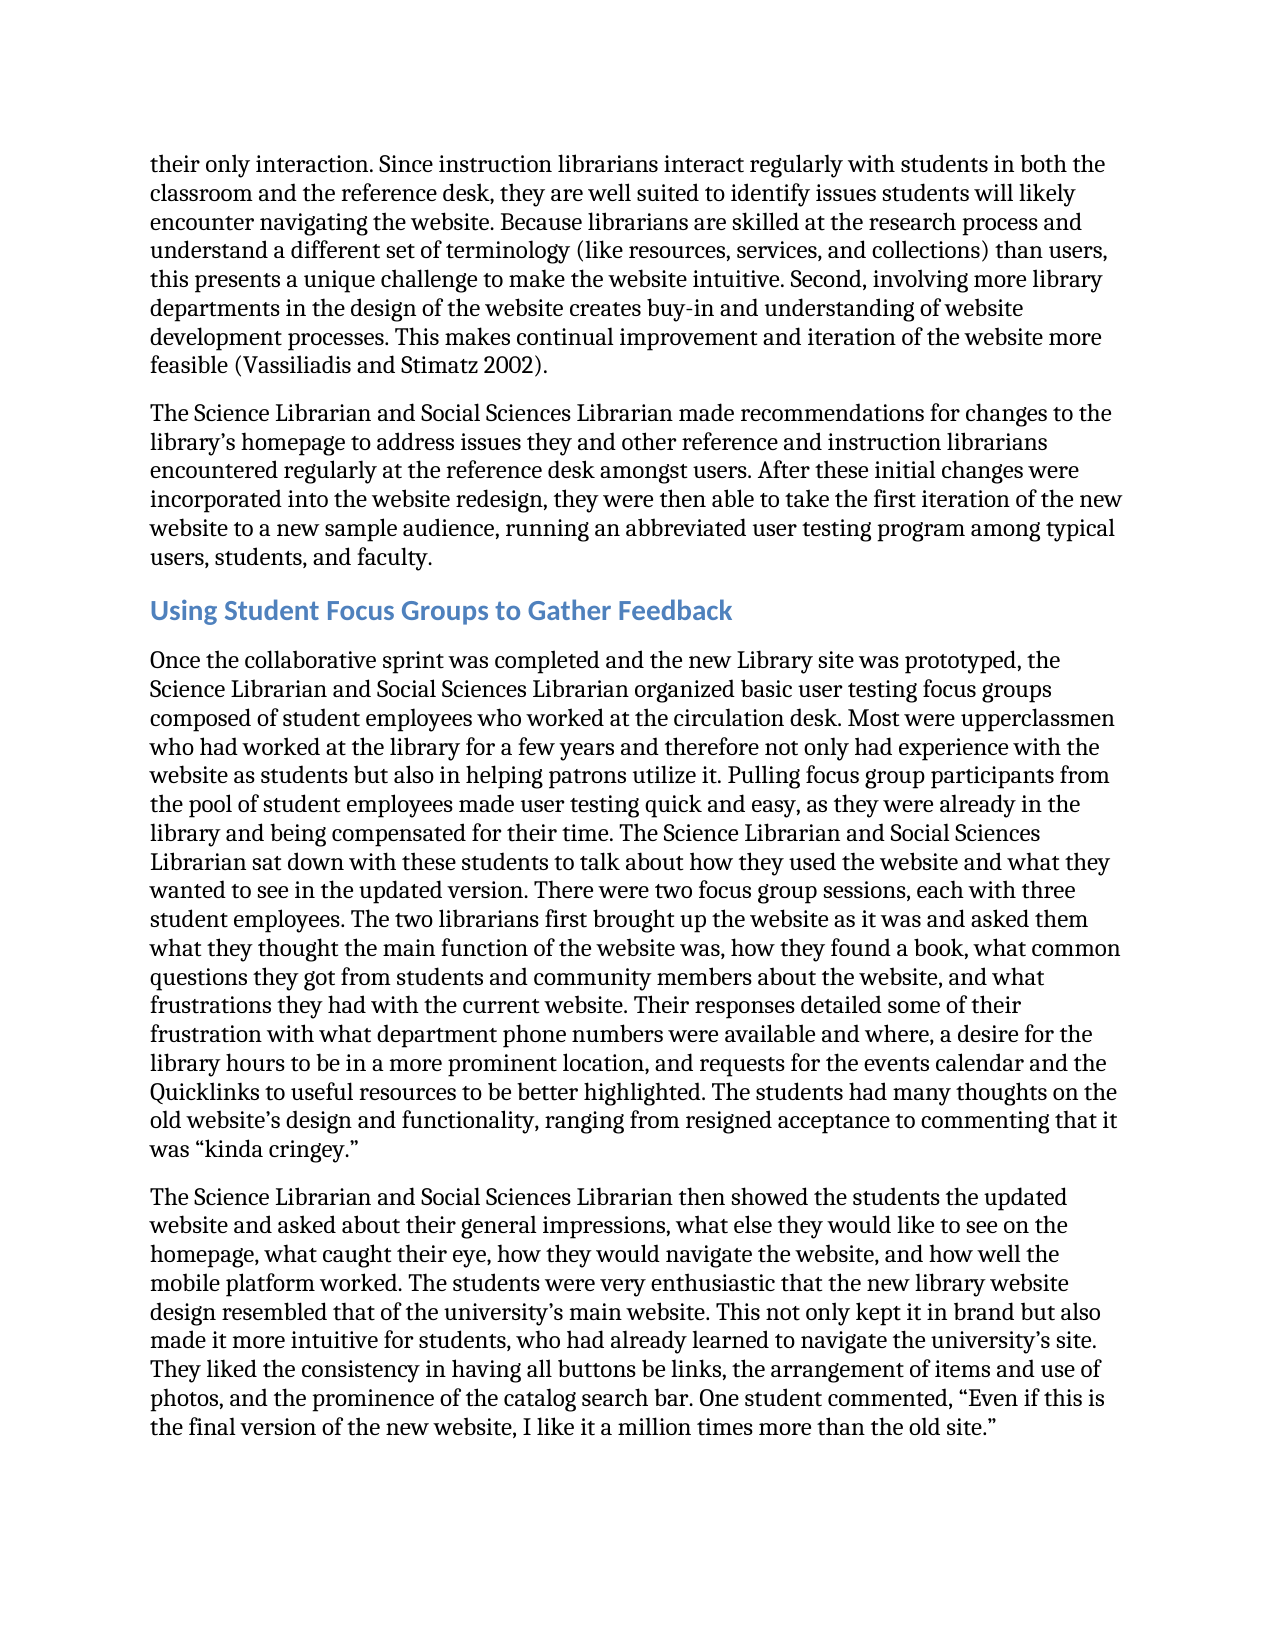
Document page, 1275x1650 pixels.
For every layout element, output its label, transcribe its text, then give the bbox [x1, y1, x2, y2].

subtitle Using Student Focus Groups to Gather Feedback [150, 592, 1125, 628]
text The Science Librarian and Social Sciences Librarian then showed the students the updated website and asked about their general impressions, what else they would like to see on the homepage, what caught their eye, how they would navigate the website, and how well the mobile platform worked. The students were very enthusiastic that the new library website design resembled that of the university’s main website. This not only kept it in brand but also made it more intuitive for students, who had already learned to navigate the university’s site. They liked the consistency in having all buttons be links, the arrangement of items and use of photos, and the prominence of the catalog search bar. One student commented, “Even if this is the final version of the new website, I like it a million times more than the old site.” [150, 1183, 1125, 1441]
text Once the collaborative sprint was completed and the new Library site was prototyped, the Science Librarian and Social Sciences Librarian organized basic user testing focus groups composed of student employees who worked at the circulation desk. Most were upperclassmen who had worked at the library for a few years and therefore not only had experience with the website as students but also in helping patrons utilize it. Pulling focus group participants from the pool of student employees made user testing quick and easy, as they were already in the library and being compensated for their time. The Science Librarian and Social Sciences Librarian sat down with these students to talk about how they used the website and what they wanted to see in the updated version. There were two focus group sessions, each with three student employees. The two librarians first brought up the website as it was and asked them what they thought the main function of the website was, how they found a book, what common questions they got from students and community members about the website, and what frustrations they had with the current website. Their responses detailed some of their frustration with what department phone numbers were available and where, a desire for the library hours to be in a more prominent location, and requests for the events calendar and the Quicklinks to useful resources to be better highlighted. The students had many thoughts on the old website’s design and functionality, ranging from resigned acceptance to commenting that it was “kinda cringey.” [150, 646, 1125, 1164]
text The Science Librarian and Social Sciences Librarian made recommendations for changes to the library’s homepage to address issues they and other reference and instruction librarians encountered regularly at the reference desk amongst users. After these initial changes were incorporated into the website redesign, they were then able to take the first iteration of the new website to a new sample audience, running an abbreviated user testing program among typical users, students, and faculty. [150, 399, 1125, 571]
